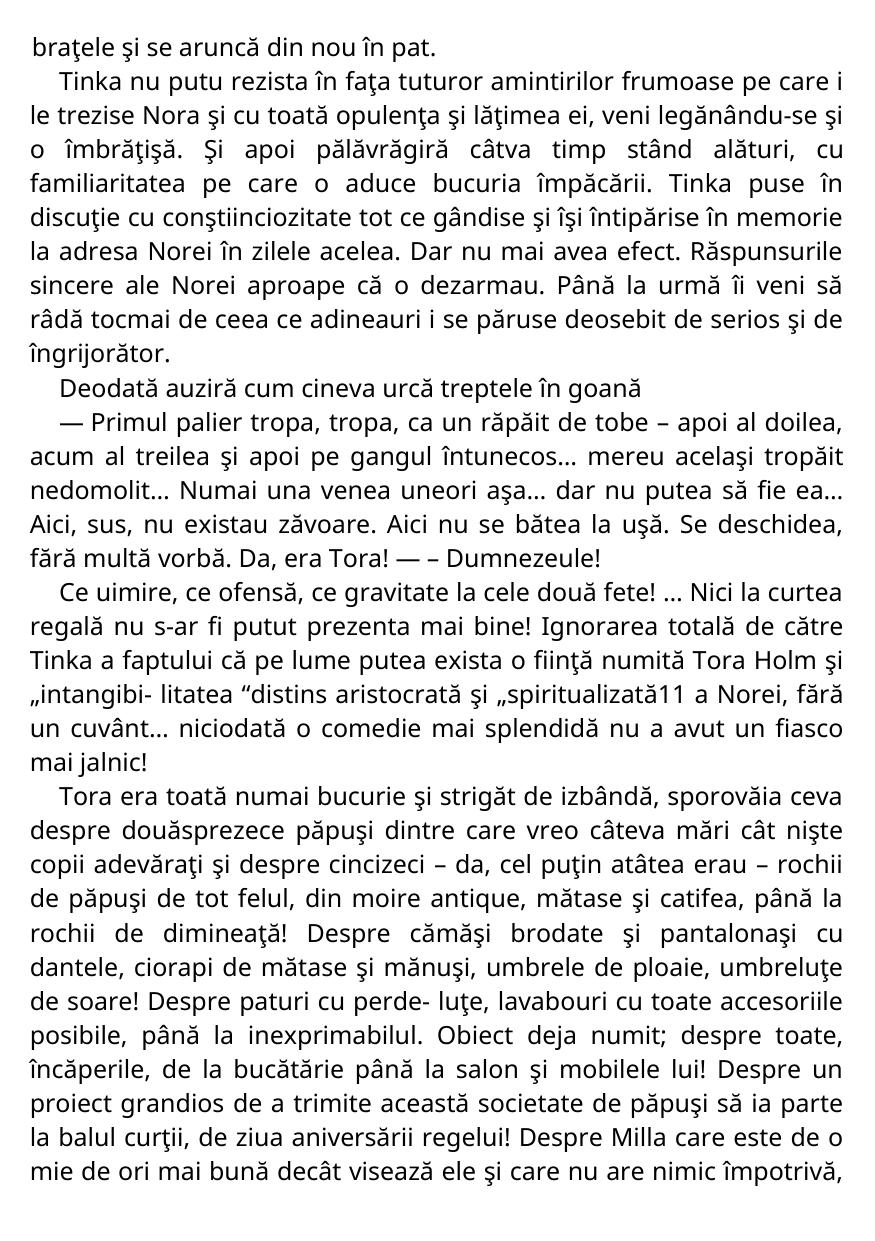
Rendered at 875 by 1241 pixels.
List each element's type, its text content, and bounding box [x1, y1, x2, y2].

text Tinka nu putu rezista în faţa tuturor amintirilor frumoase pe care i le trezise Nora şi cu toată opulenţa şi lăţimea ei, veni legănându-se şi o îmbrăţişă. Şi apoi pălăvrăgiră câtva timp stând alături, cu familiaritatea pe care o aduce bucuria împăcării. Tinka puse în discuţie cu conştiinciozitate tot ce gândise şi îşi întipărise în memorie la adresa Norei în zilele acelea. Dar nu mai avea efect. Răspunsurile sincere ale Norei aproape că o dezarmau. Până la urmă îi veni să râdă tocmai de ceea ce adineauri i se păruse deosebit de serios şi de îngrijorător. [29, 64, 844, 370]
text Ce uimire, ce ofensă, ce gravitate la cele două fete! … Nici la curtea regală nu s-ar fi putut prezenta mai bine! Ignorarea totală de către Tinka a faptului că pe lume putea exista o fiinţă numită Tora Holm şi „intangibi- litatea “distins aristocrată şi „spiritualizată11 a Norei, fără un cuvânt… niciodată o comedie mai splendidă nu a avut un fiasco mai jalnic! [29, 574, 844, 779]
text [29, 779, 844, 1188]
text Deodată auziră cum cineva urcă treptele în goană [29, 370, 844, 404]
text — Primul palier tropa, tropa, ca un răpăit de tobe – apoi al doilea, acum al treilea şi apoi pe gangul întunecos… mereu acelaşi tropăit nedomolit… Numai una venea uneori aşa… dar nu putea să fie ea… Aici, sus, nu existau zăvoare. Aici nu se bătea la uşă. Se deschidea, fără multă vorbă. Da, era Tora! — – Dumnezeule! [29, 404, 844, 574]
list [32, 29, 844, 64]
